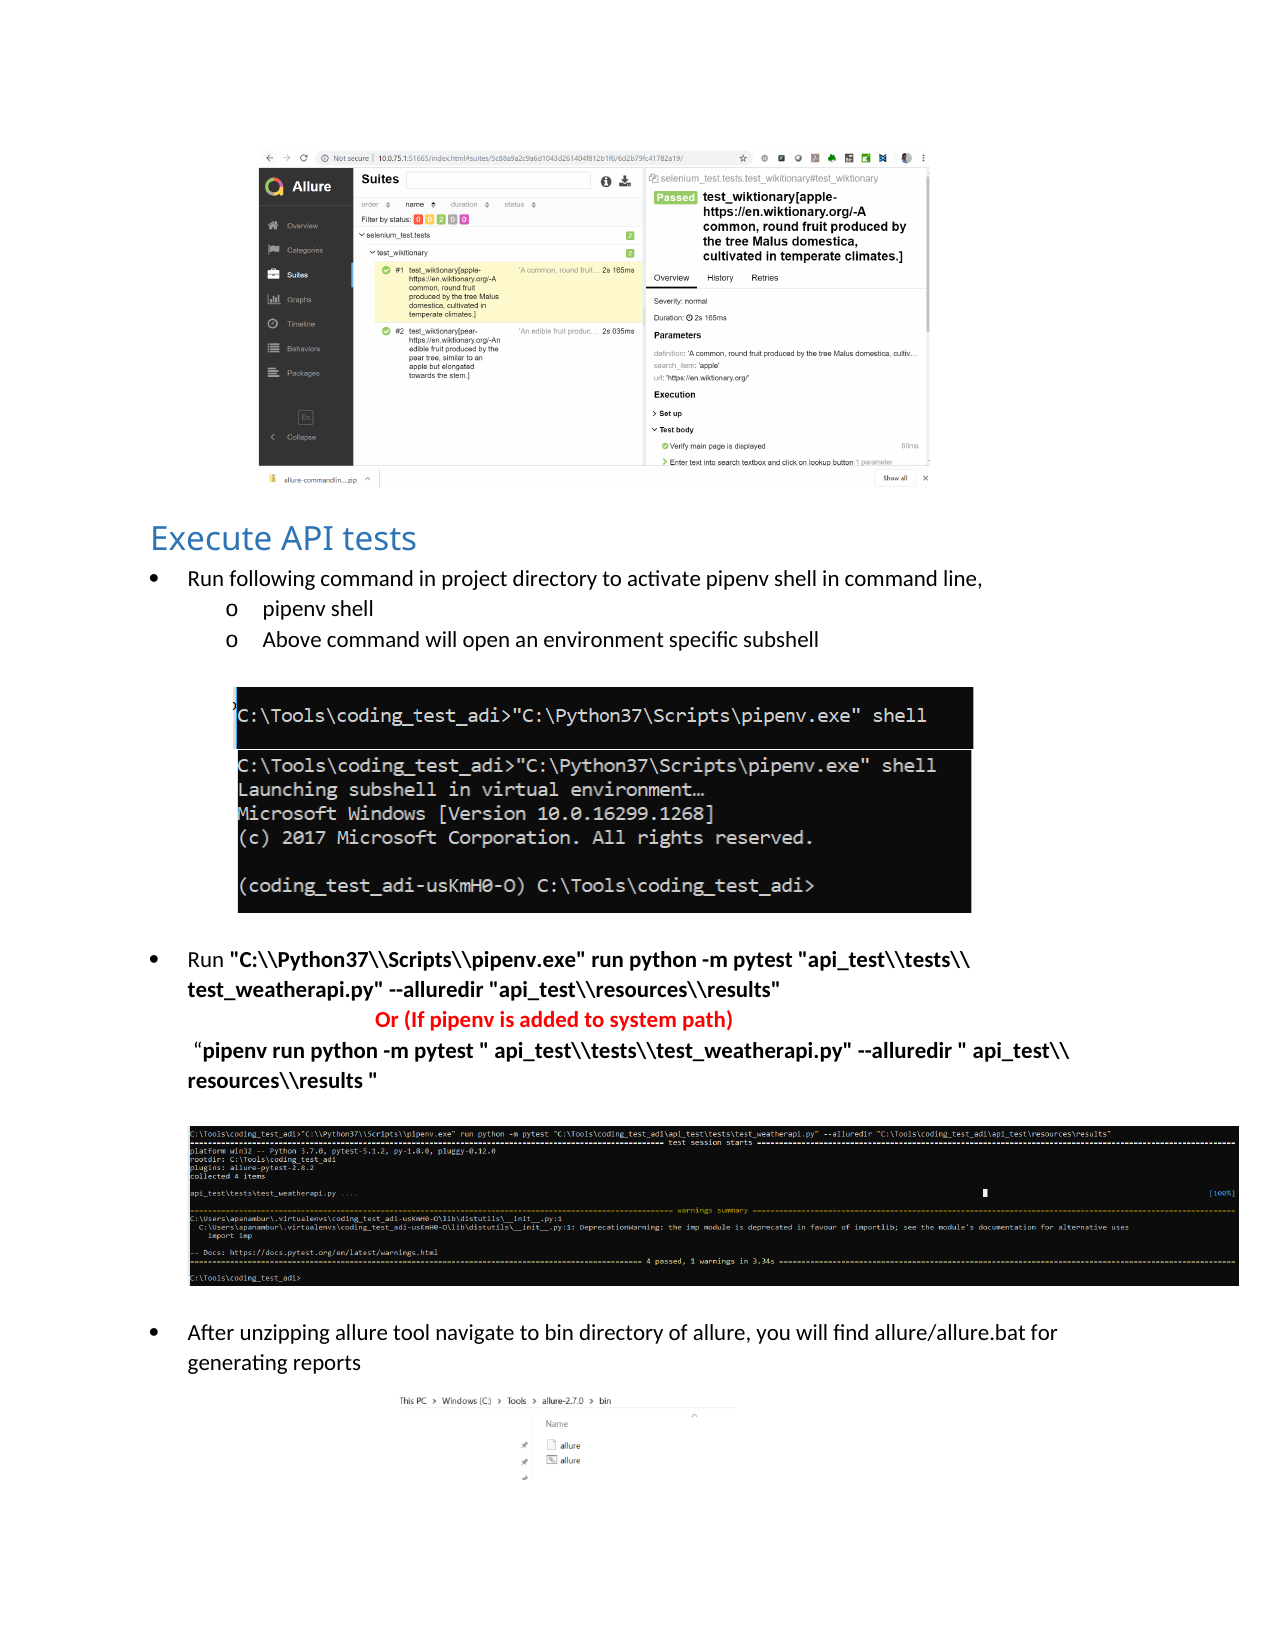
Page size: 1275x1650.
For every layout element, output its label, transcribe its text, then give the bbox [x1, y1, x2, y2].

picture [232, 687, 974, 749]
list pipenv shell [225, 594, 1125, 623]
picture [187, 1126, 1239, 1286]
list Run "C:\\Python37\\Scripts\\pipenv.exe" run python -m pytest "api_test\\tests\\test_weatherapi.py" --alluredir "api_test\\resources\\results" [150, 945, 1125, 1003]
subtitle Execute API tests [150, 515, 1125, 560]
list Above command will open an environment specific subshell [225, 625, 1125, 654]
picture [399, 1395, 736, 1480]
list Run following command in project directory to activate pipenv shell in command line, [150, 564, 1125, 592]
list Or (If pipenv is added to system path) [337, 1006, 1125, 1034]
list “pipenv run python -m pytest " api_test\\tests\\test_weatherapi.py" --alluredir " api_test\\resources\\results " [187, 1036, 1125, 1094]
list After unzipping allure tool navigate to bin directory of allure, you will find allure/allure.bat for generating reports [150, 1318, 1125, 1376]
picture [237, 750, 972, 913]
picture [258, 150, 930, 488]
